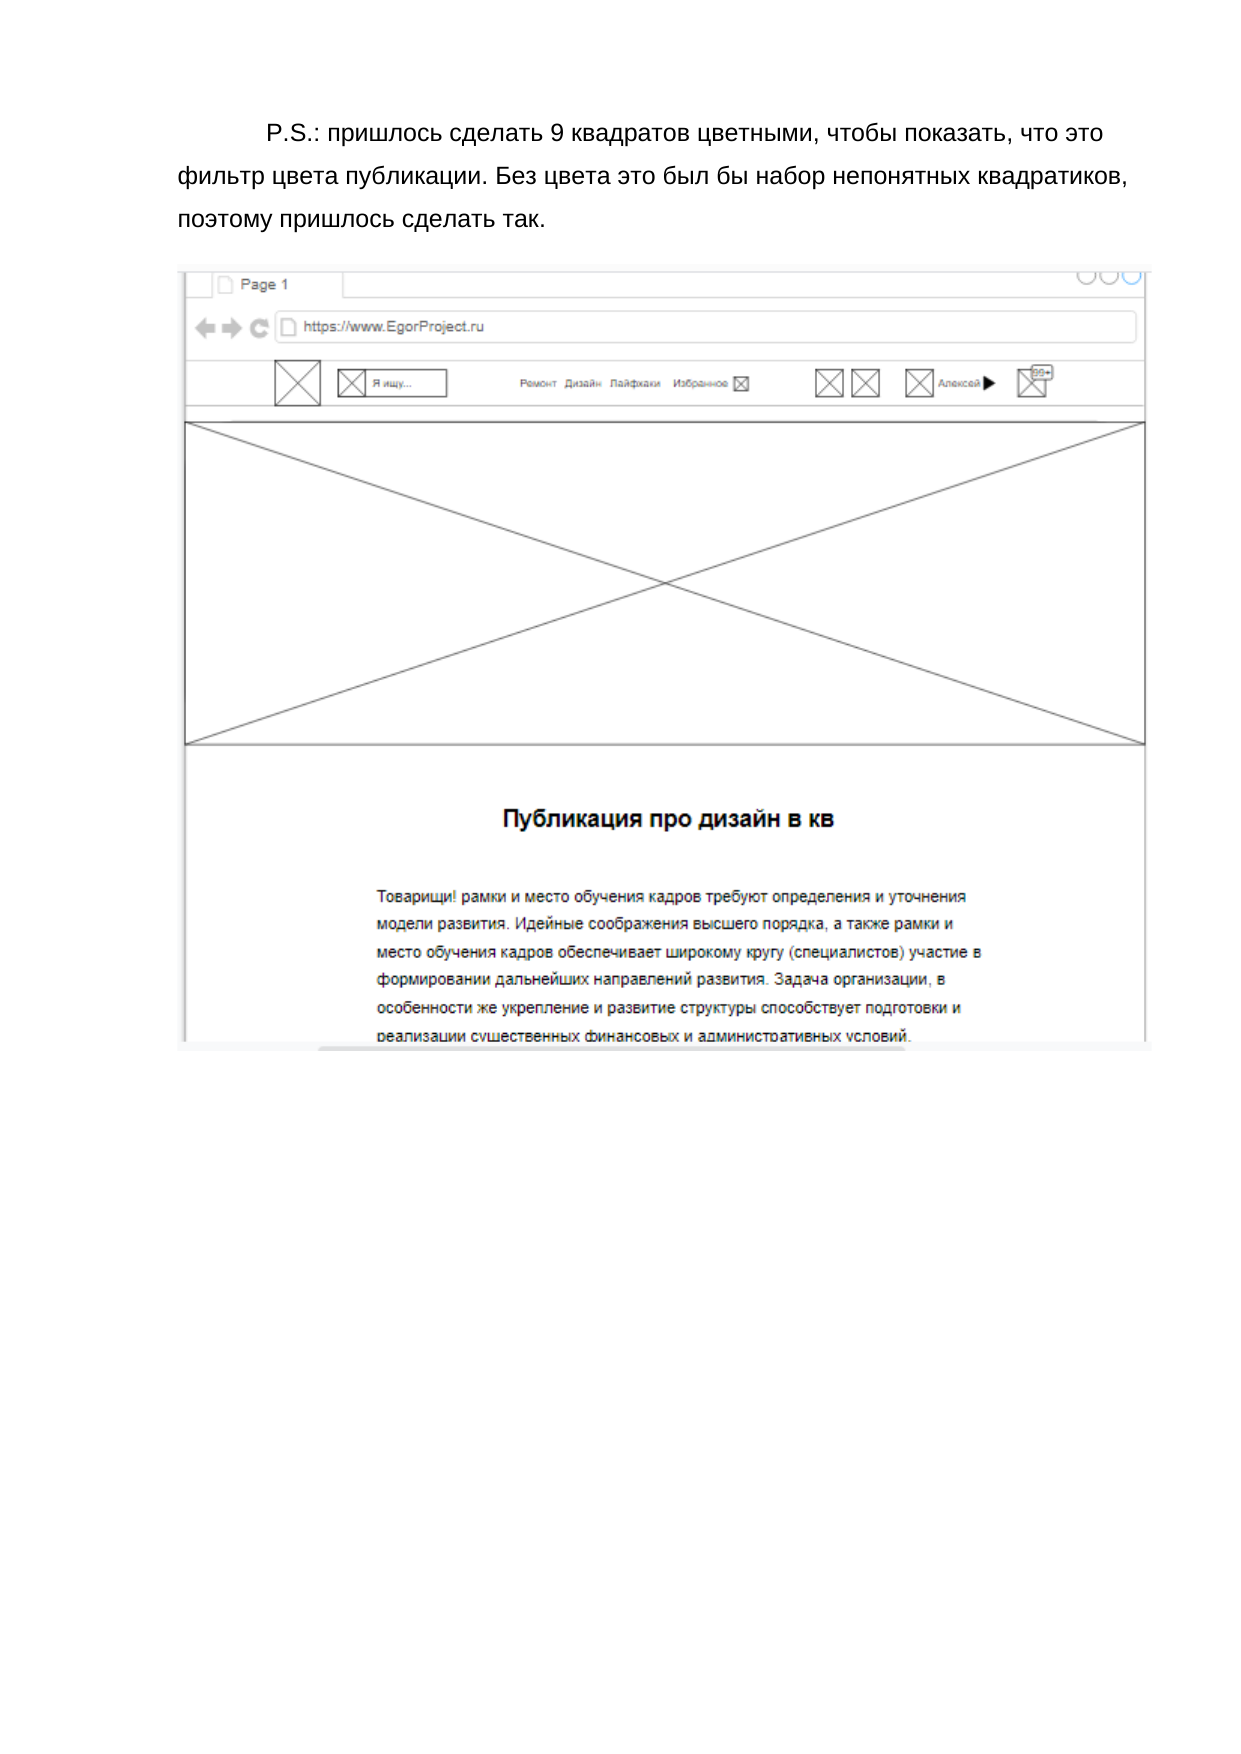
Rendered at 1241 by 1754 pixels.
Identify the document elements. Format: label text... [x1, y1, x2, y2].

picture [177, 264, 1152, 1051]
text P.S.: пришлось сделать 9 квадратов цветными, чтобы показать, что это фильтр цвета публикации. Без цвета это был бы набор непонятных квадратиков, поэтому пришлось сделать так. [177, 118, 1152, 233]
